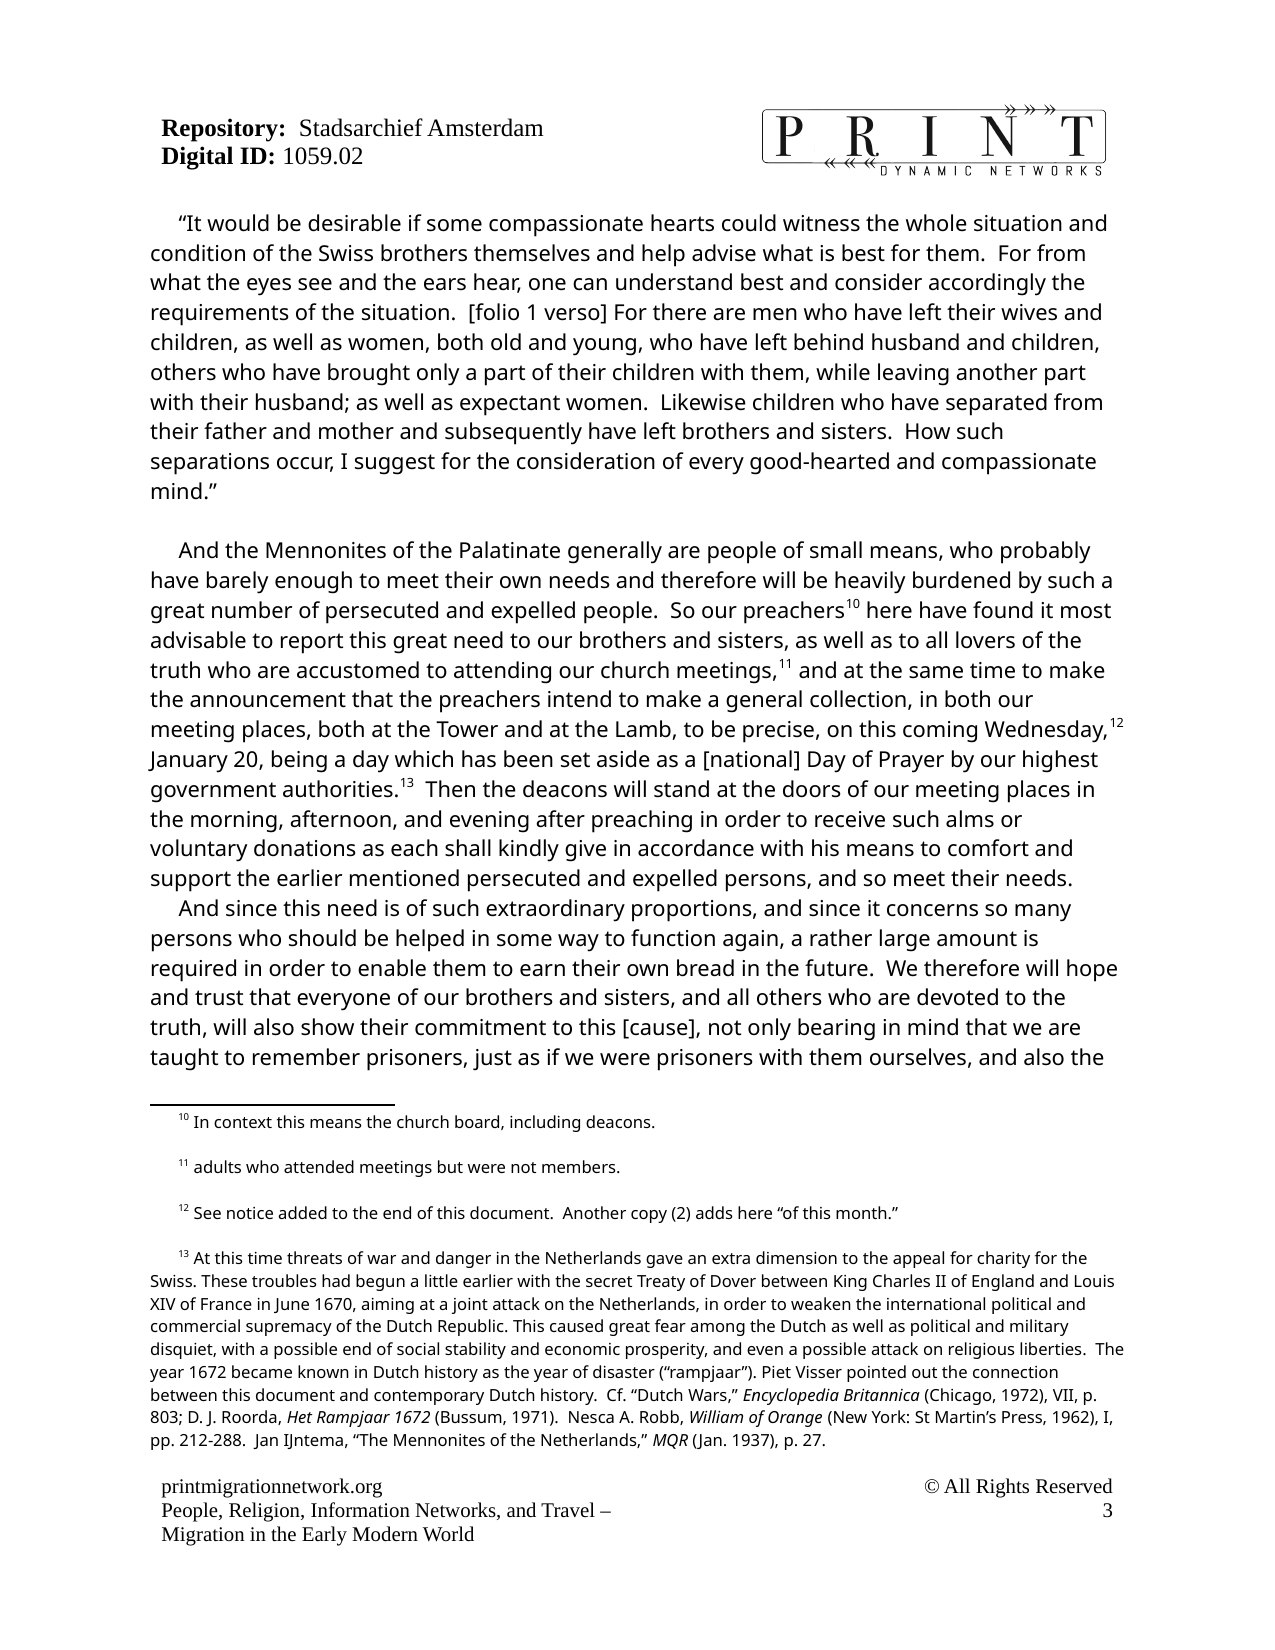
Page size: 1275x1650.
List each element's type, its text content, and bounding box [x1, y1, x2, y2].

picture [755, 103, 1113, 179]
text And since this need is of such extraordinary proportions, and since it concerns so many persons who should be helped in some way to function again, a rather large amount is required in order to enable them to earn their own bread in the future. We therefore will hope and trust that everyone of our brothers and sisters, and all others who are devoted to the truth, will also show their commitment to this [cause], not only bearing in mind that we are taught to remember prisoners, just as if we were prisoners with them ourselves, and also the ones who are badly treated, just as if we were ill treated in our own body. But also our Lord Jesus Christ Himself in Matthew, chapter 25, has spoken of feeding the hungry, refreshing the thirsty, clothing the naked, lodging the homeless, etc., and immediately afterwards states in explicit words: all that you have done to one of the least of these my brothers, that you have done to me. And we—in accordance with both our Confession [of Faith] and the nature of love—cannot doubt that these present-day oppressed [people] suffer for the sake of righteousness and [that they] are for that reason brothers and sisters of our Lord Jesus Christ. So may everyone personally readily understand to what extent this occasion ought to urge us to charity. [150, 893, 1125, 1072]
text “It would be desirable if some compassionate hearts could witness the whole situation and condition of the Swiss brothers themselves and help advise what is best for them. For from what the eyes see and the ears hear, one can understand best and consider accordingly the requirements of the situation. [folio 1 verso] For there are men who have left their wives and children, as well as women, both old and young, who have left behind husband and children, others who have brought only a part of their children with them, while leaving another part with their husband; as well as expectant women. Likewise children who have separated from their father and mother and subsequently have left brothers and sisters. How such separations occur, I suggest for the consideration of every good-hearted and compassionate mind.” [150, 208, 1125, 506]
text And the Mennonites of the Palatinate generally are people of small means, who probably have barely enough to meet their own needs and therefore will be heavily burdened by such a great number of persecuted and expelled people. So our preachers here have found it most advisable to report this great need to our brothers and sisters, as well as to all lovers of the truth who are accustomed to attending our church meetings, and at the same time to make the announcement that the preachers intend to make a general collection, in both our meeting places, both at the Tower and at the Lamb, to be precise, on this coming Wednesday, January 20, being a day which has been set aside as a [national] Day of Prayer by our highest government authorities. Then the deacons will stand at the doors of our meeting places in the morning, afternoon, and evening after preaching in order to receive such alms or voluntary donations as each shall kindly give in accordance with his means to comfort and support the earlier mentioned persecuted and expelled persons, and so meet their needs. [150, 536, 1125, 893]
